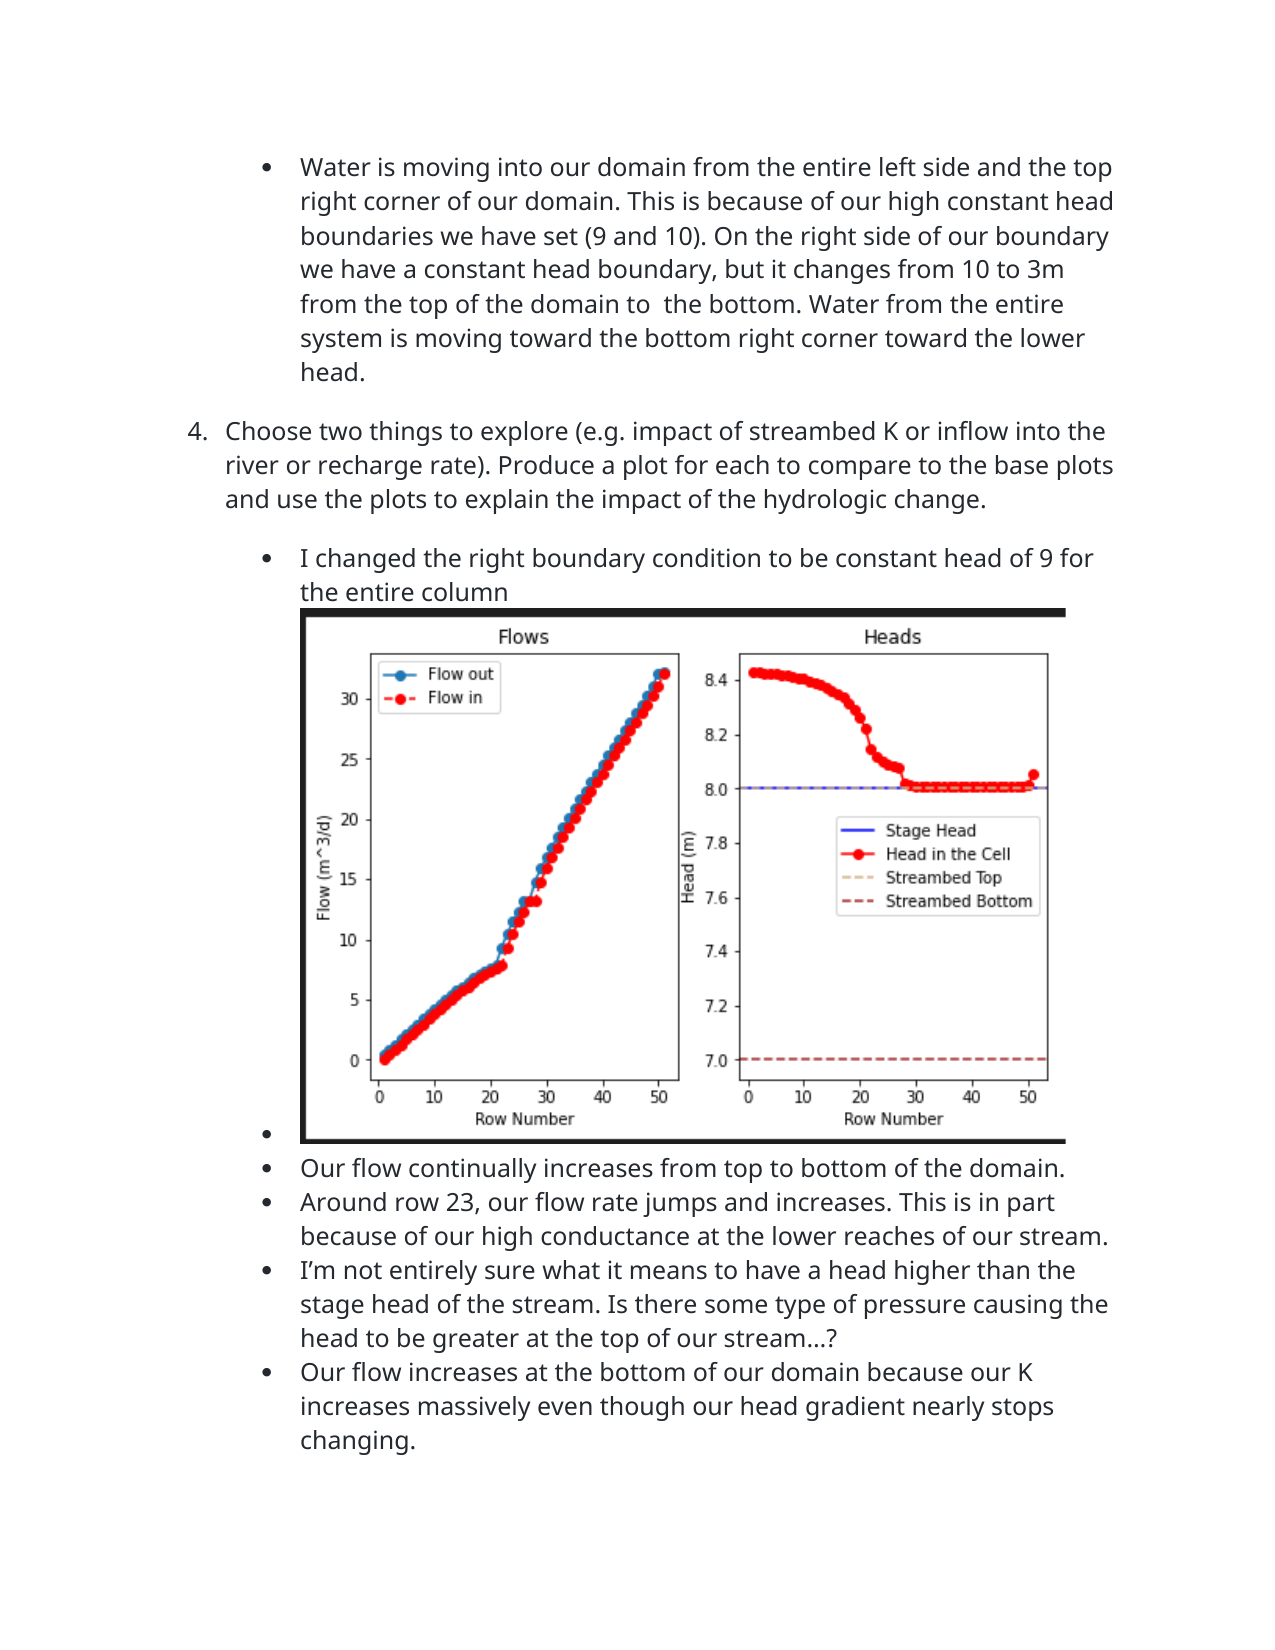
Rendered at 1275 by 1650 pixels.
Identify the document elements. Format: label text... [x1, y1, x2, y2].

picture [300, 608, 1066, 1144]
list I’m not entirely sure what it means to have a head higher than the stage head of the stream. Is there some type of pressure causing the head to be greater at the top of our stream…? [262, 1253, 1125, 1355]
list Our flow increases at the bottom of our domain because our K increases massively even though our head gradient nearly stops changing. [262, 1355, 1125, 1457]
list I changed the right boundary condition to be constant head of 9 for the entire column [262, 541, 1125, 609]
list Choose two things to explore (e.g. impact of streambed K or inflow into the river or recharge rate). Produce a plot for each to compare to the base plots and use the plots to explain the impact of the hydrologic change. [187, 413, 1125, 516]
list Water is moving into our domain from the entire left side and the top right corner of our domain. This is because of our high constant head boundaries we have set (9 and 10). On the right side of our boundary we have a constant head boundary, but it changes from 10 to 3m from the top of the domain to the bottom. Water from the entire system is moving toward the bottom right corner toward the lower head. [262, 150, 1125, 388]
list Our flow continually increases from top to bottom of the domain. [262, 1151, 1125, 1184]
list Around row 23, our flow rate jumps and increases. This is in part because of our high conductance at the lower reaches of our stream. [262, 1184, 1125, 1253]
